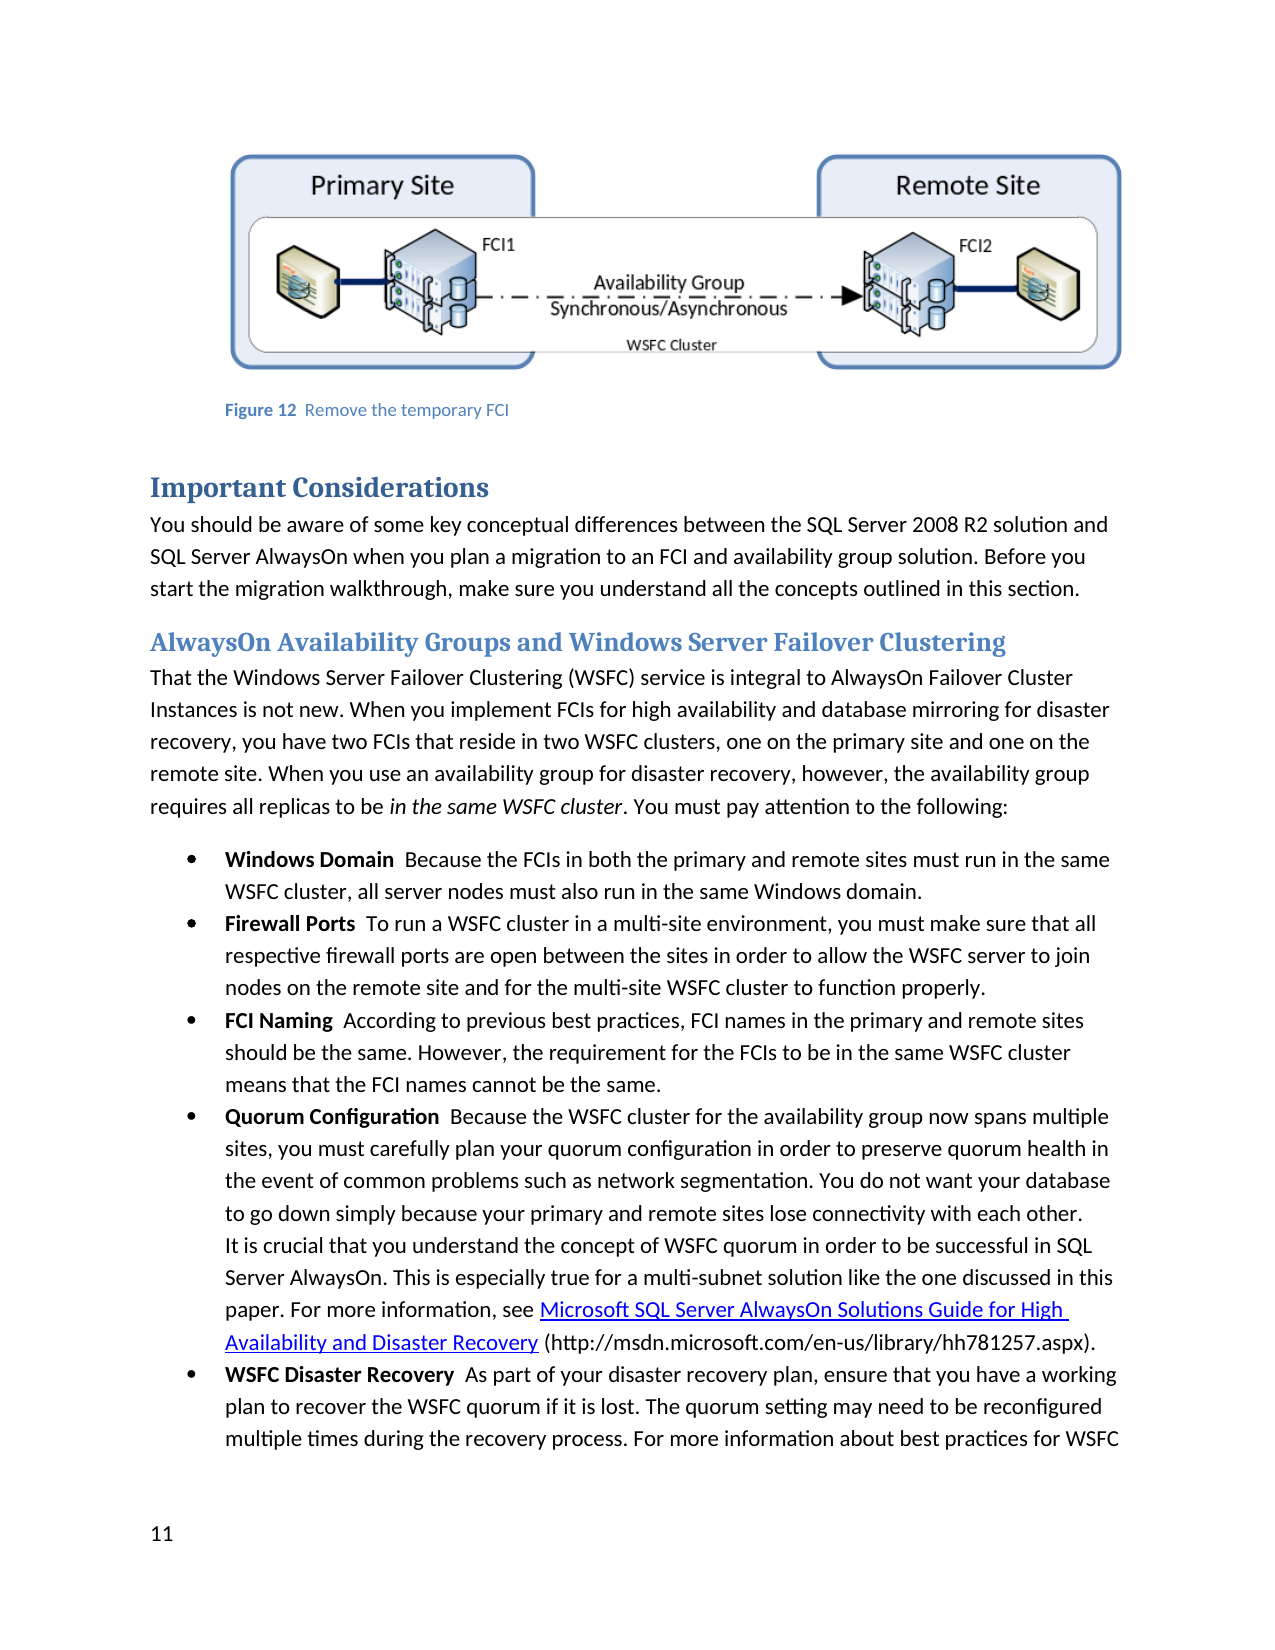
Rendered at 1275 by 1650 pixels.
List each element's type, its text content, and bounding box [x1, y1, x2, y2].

list Windows Domain Because the FCIs in both the primary and remote sites must run in the same WSFC cluster, all server nodes must also run in the same Windows domain. [187, 845, 1125, 905]
subtitle AlwaysOn Availability Groups and Windows Server Failover Clustering [150, 627, 1125, 658]
list Quorum Configuration Because the WSFC cluster for the availability group now spans multiple sites, you must carefully plan your quorum configuration in order to preserve quorum health in the event of common problems such as network segmentation. You do not want your database to go down simply because your primary and remote sites lose connectivity with each other. [187, 1102, 1125, 1227]
text You should be aware of some key conceptual differences between the SQL Server 2008 R2 solution and SQL Server AlwaysOn when you plan a migration to an FCI and availability group solution. Before you start the migration walkthrough, make sure you understand all the concepts outlined in this section. [150, 510, 1125, 602]
text That the Windows Server Failover Clustering (WSFC) service is integral to AlwaysOn Failover Cluster Instances is not new. When you implement FCIs for high availability and database mirroring for disaster recovery, you have two FCIs that reside in two WSFC clusters, one on the primary site and one on the remote site. When you use an availability group for disaster recovery, however, the availability group requires all replicas to be in the same WSFC cluster. You must pay attention to the following: [150, 663, 1125, 820]
subtitle Important Considerations [150, 471, 1125, 505]
list Firewall Ports To run a WSFC cluster in a multi-site environment, you must make sure that all respective firewall ports are open between the sites in order to allow the WSFC server to join nodes on the remote site and for the multi-site WSFC cluster to function properly. [187, 909, 1125, 1002]
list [187, 1360, 1125, 1452]
list FCI Naming According to previous best practices, FCI names in the primary and remote sites should be the same. However, the requirement for the FCIs to be in the same WSFC cluster means that the FCI names cannot be the same. [187, 1006, 1125, 1098]
list It is crucial that you understand the concept of WSFC quorum in order to be successful in SQL Server AlwaysOn. This is especially true for a multi-subnet solution like the one discussed in this paper. For more information, see Microsoft SQL Server AlwaysOn Solutions Guide for High Availability and Disaster Recovery (http://msdn.microsoft.com/en-us/library/hh781257.aspx). [225, 1231, 1125, 1356]
